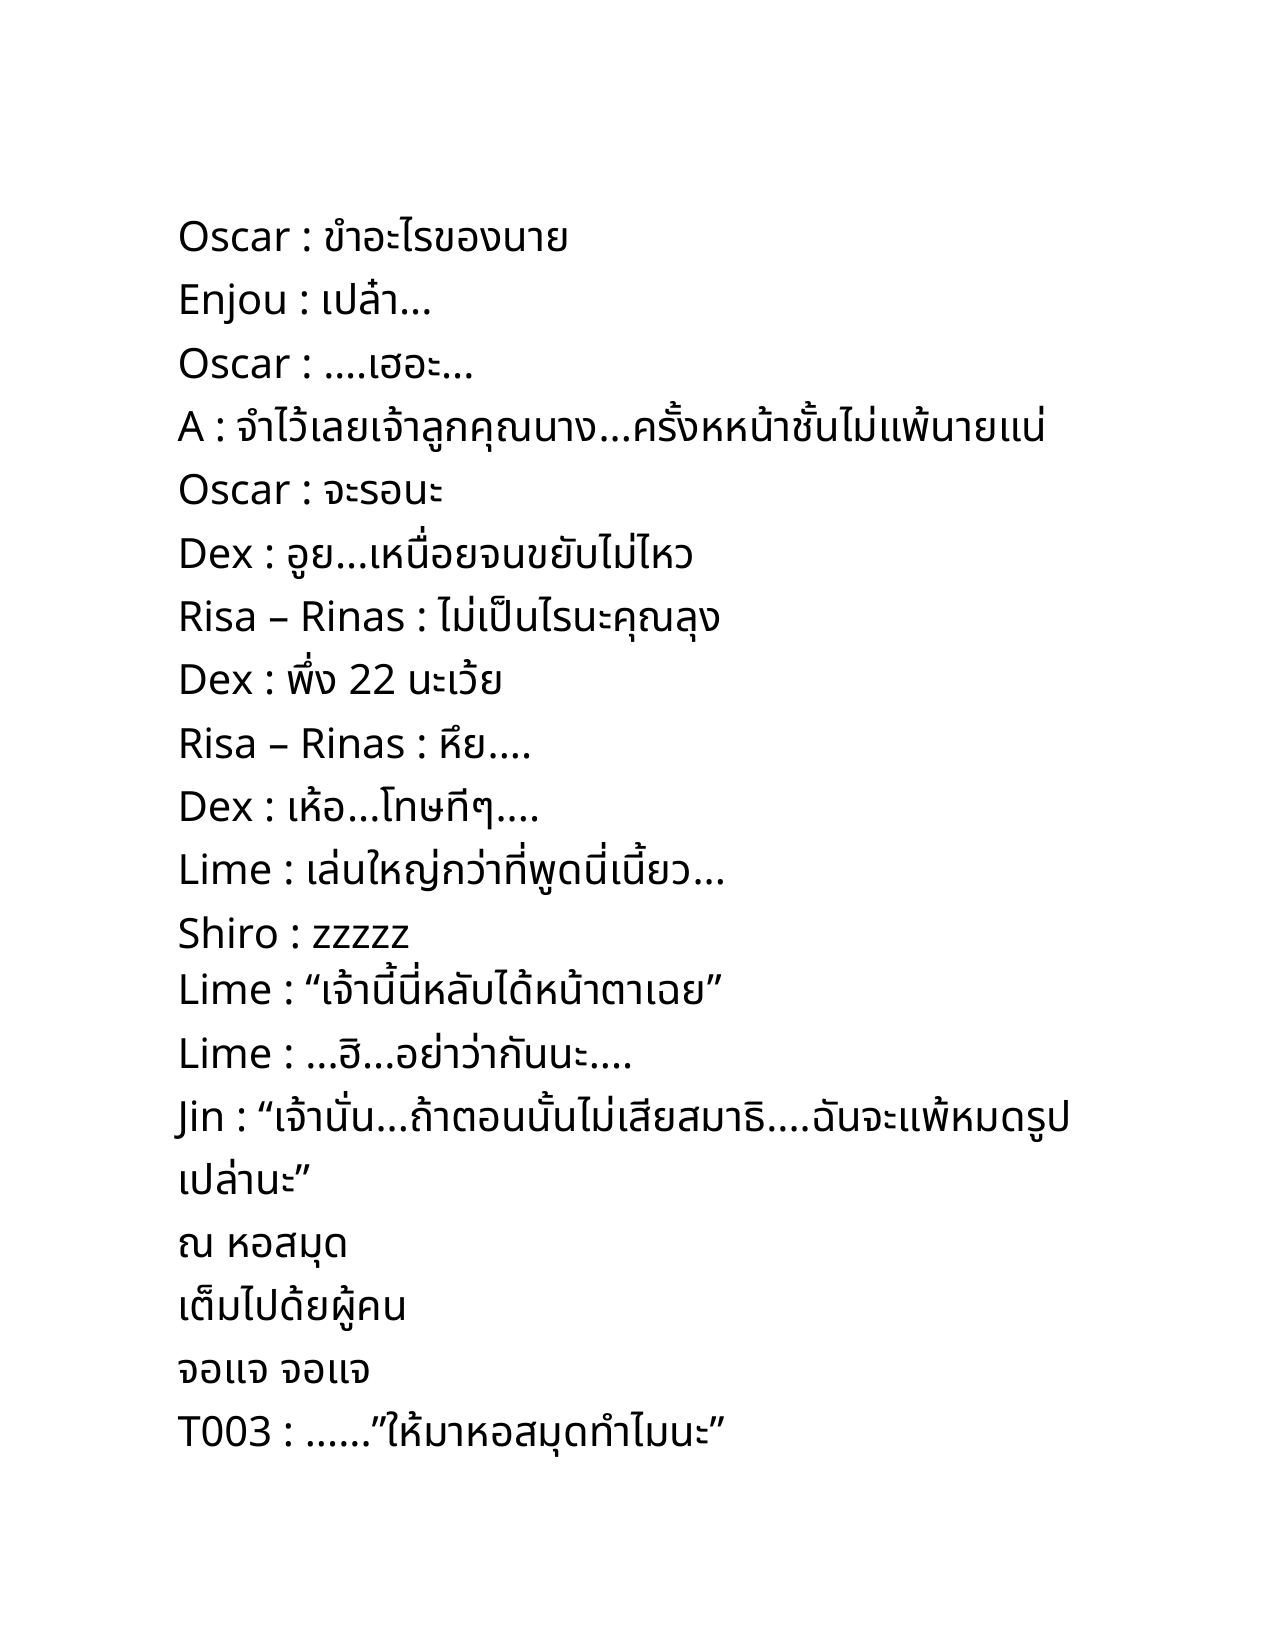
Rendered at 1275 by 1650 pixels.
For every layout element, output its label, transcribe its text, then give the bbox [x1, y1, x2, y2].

text Oscar : ขำอะไรของนาย [177, 207, 1098, 270]
text Oscar : จะรอนะ [177, 460, 1098, 523]
text Lime : เล่นใหญ่กว่าที่พูดนี่เนี้ยว... [177, 840, 1098, 903]
text Lime : ...ฮิ...อย่าว่ากันนะ.... [177, 1023, 1098, 1087]
text ณ หอสมุด [177, 1213, 1098, 1276]
text เต็มไปด้ยผู้คน [177, 1276, 1098, 1339]
text Dex : พึ่ง 22 นะเว้ย [177, 650, 1098, 713]
text Dex : เห้อ...โทษทีๆ.... [177, 777, 1098, 840]
text A : จำไว้เลยเจ้าลูกคุณนาง...ครั้งหหน้าชั้นไม่แพ้นายแน่ [177, 397, 1098, 460]
text Dex : อูย...เหนื่อยจนขยับไม่ไหว [177, 523, 1098, 587]
text Shiro : zzzzz [177, 903, 1098, 960]
text Oscar : ….เฮอะ... [177, 333, 1098, 397]
text T003 : ......”ให้มาหอสมุดทำไมนะ” [177, 1402, 1098, 1465]
text Jin : “เจ้านั่น...ถ้าตอนนั้นไม่เสียสมาธิ....ฉันจะแพ้หมดรูปเปล่านะ” [177, 1087, 1098, 1213]
text จอแจ จอแจ [177, 1339, 1098, 1402]
text Risa – Rinas : ไม่เป็นไรนะคุณลุง [177, 587, 1098, 650]
text Enjou : เปล๋า... [177, 270, 1098, 333]
text Lime : “เจ้านี้นี่หลับได้หน้าตาเฉย” [177, 960, 1098, 1023]
text Risa – Rinas : หึย.... [177, 713, 1098, 777]
